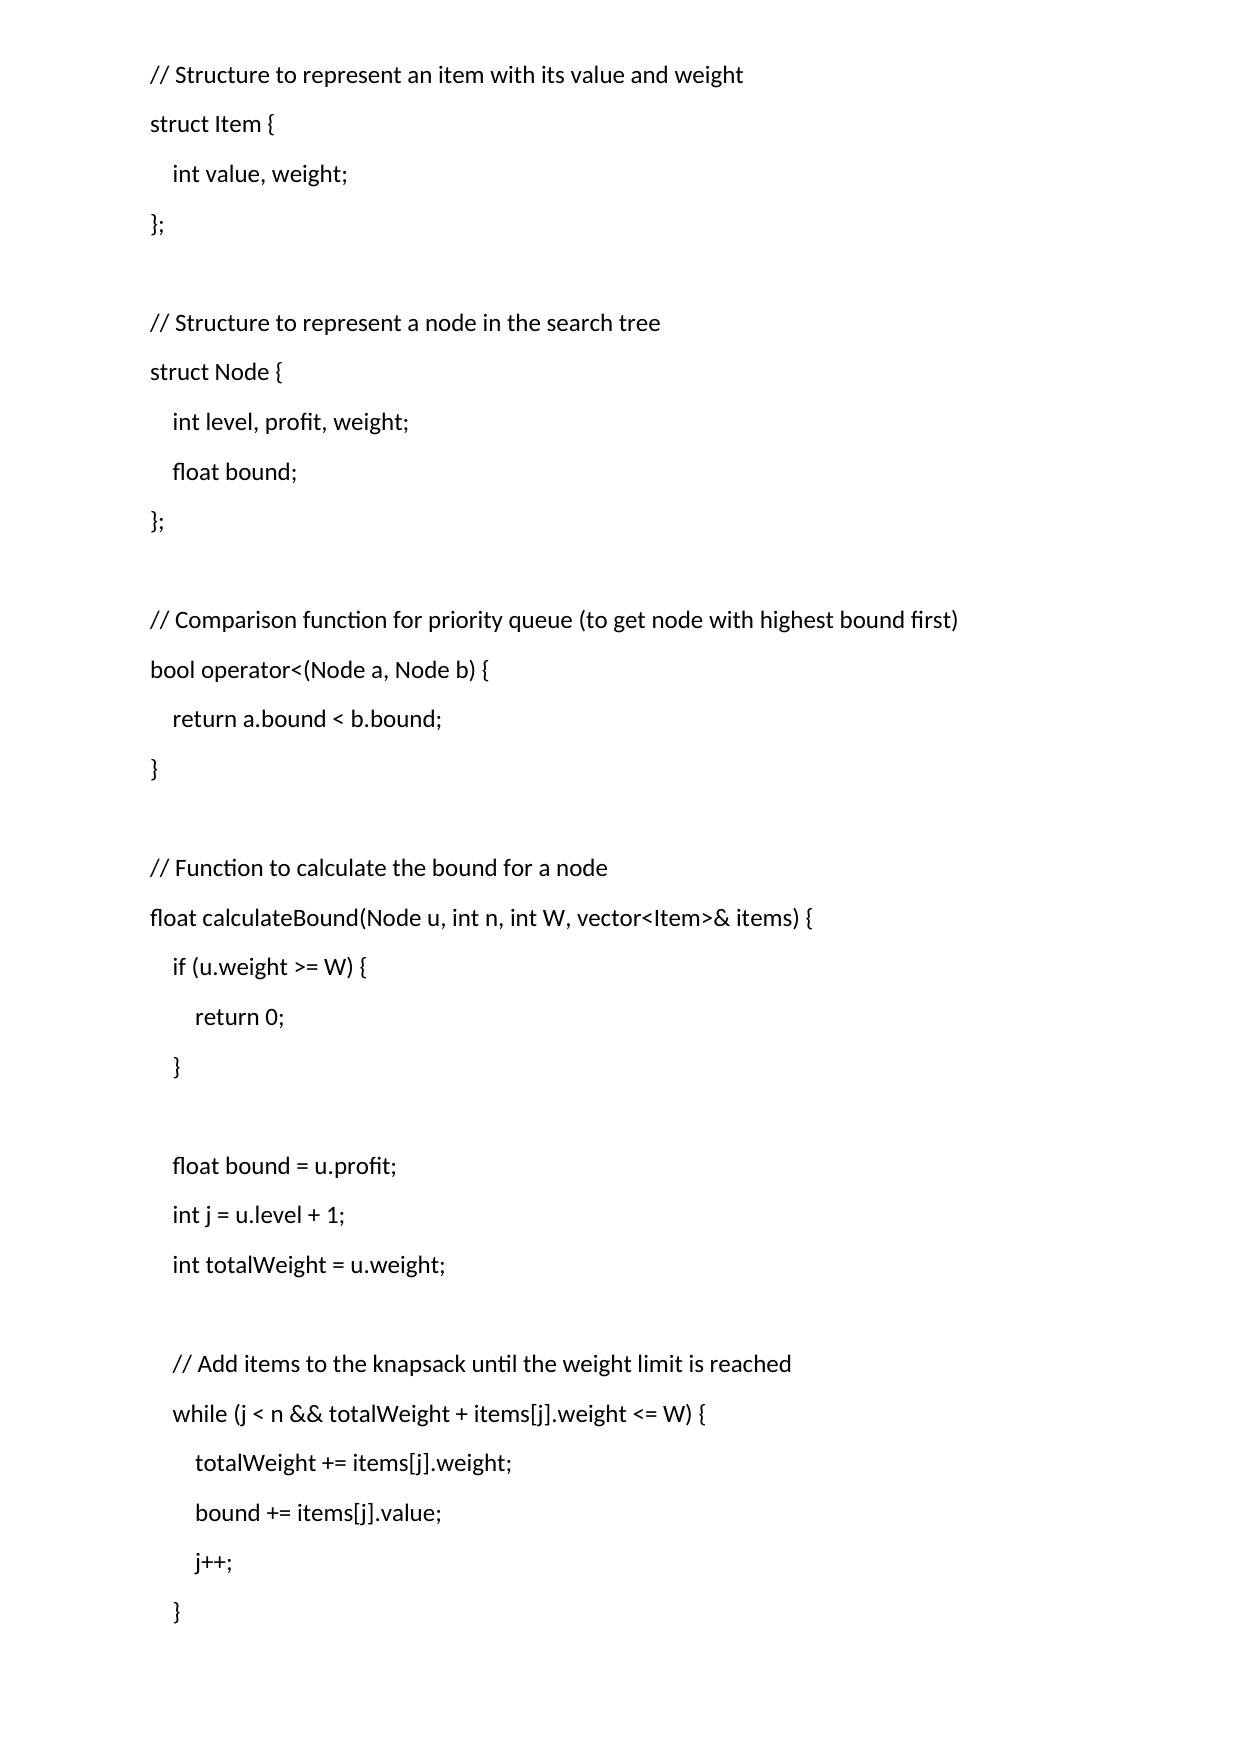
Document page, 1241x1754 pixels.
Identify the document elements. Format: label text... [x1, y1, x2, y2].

text if (u.weight >= W) { [150, 952, 1090, 982]
text // Structure to represent a node in the search tree [150, 307, 1090, 337]
text float calculateBound(Node u, int n, int W, vector<Item>& items) { [150, 902, 1090, 932]
text // Structure to represent an item with its value and weight [150, 59, 1090, 89]
text float bound; [150, 456, 1090, 486]
text j++; [150, 1547, 1090, 1577]
text } [150, 753, 1090, 784]
text bound += items[j].value; [150, 1497, 1090, 1527]
text int level, profit, weight; [150, 406, 1090, 437]
text return 0; [150, 1001, 1090, 1032]
text }; [150, 505, 1090, 536]
text // Add items to the knapsack until the weight limit is reached [150, 1348, 1090, 1379]
text float bound = u.profit; [150, 1150, 1090, 1180]
text } [150, 1596, 1090, 1627]
text }; [150, 208, 1090, 238]
text struct Node { [150, 357, 1090, 387]
text return a.bound < b.bound; [150, 704, 1090, 734]
text int totalWeight = u.weight; [150, 1249, 1090, 1279]
text // Comparison function for priority queue (to get node with highest bound first) [150, 604, 1090, 635]
text // Function to calculate the bound for a node [150, 852, 1090, 883]
text struct Item { [150, 109, 1090, 139]
text int j = u.level + 1; [150, 1199, 1090, 1230]
text int value, weight; [150, 158, 1090, 189]
text while (j < n && totalWeight + items[j].weight <= W) { [150, 1398, 1090, 1428]
text bool operator<(Node a, Node b) { [150, 654, 1090, 684]
text } [150, 1051, 1090, 1081]
text totalWeight += items[j].weight; [150, 1447, 1090, 1478]
